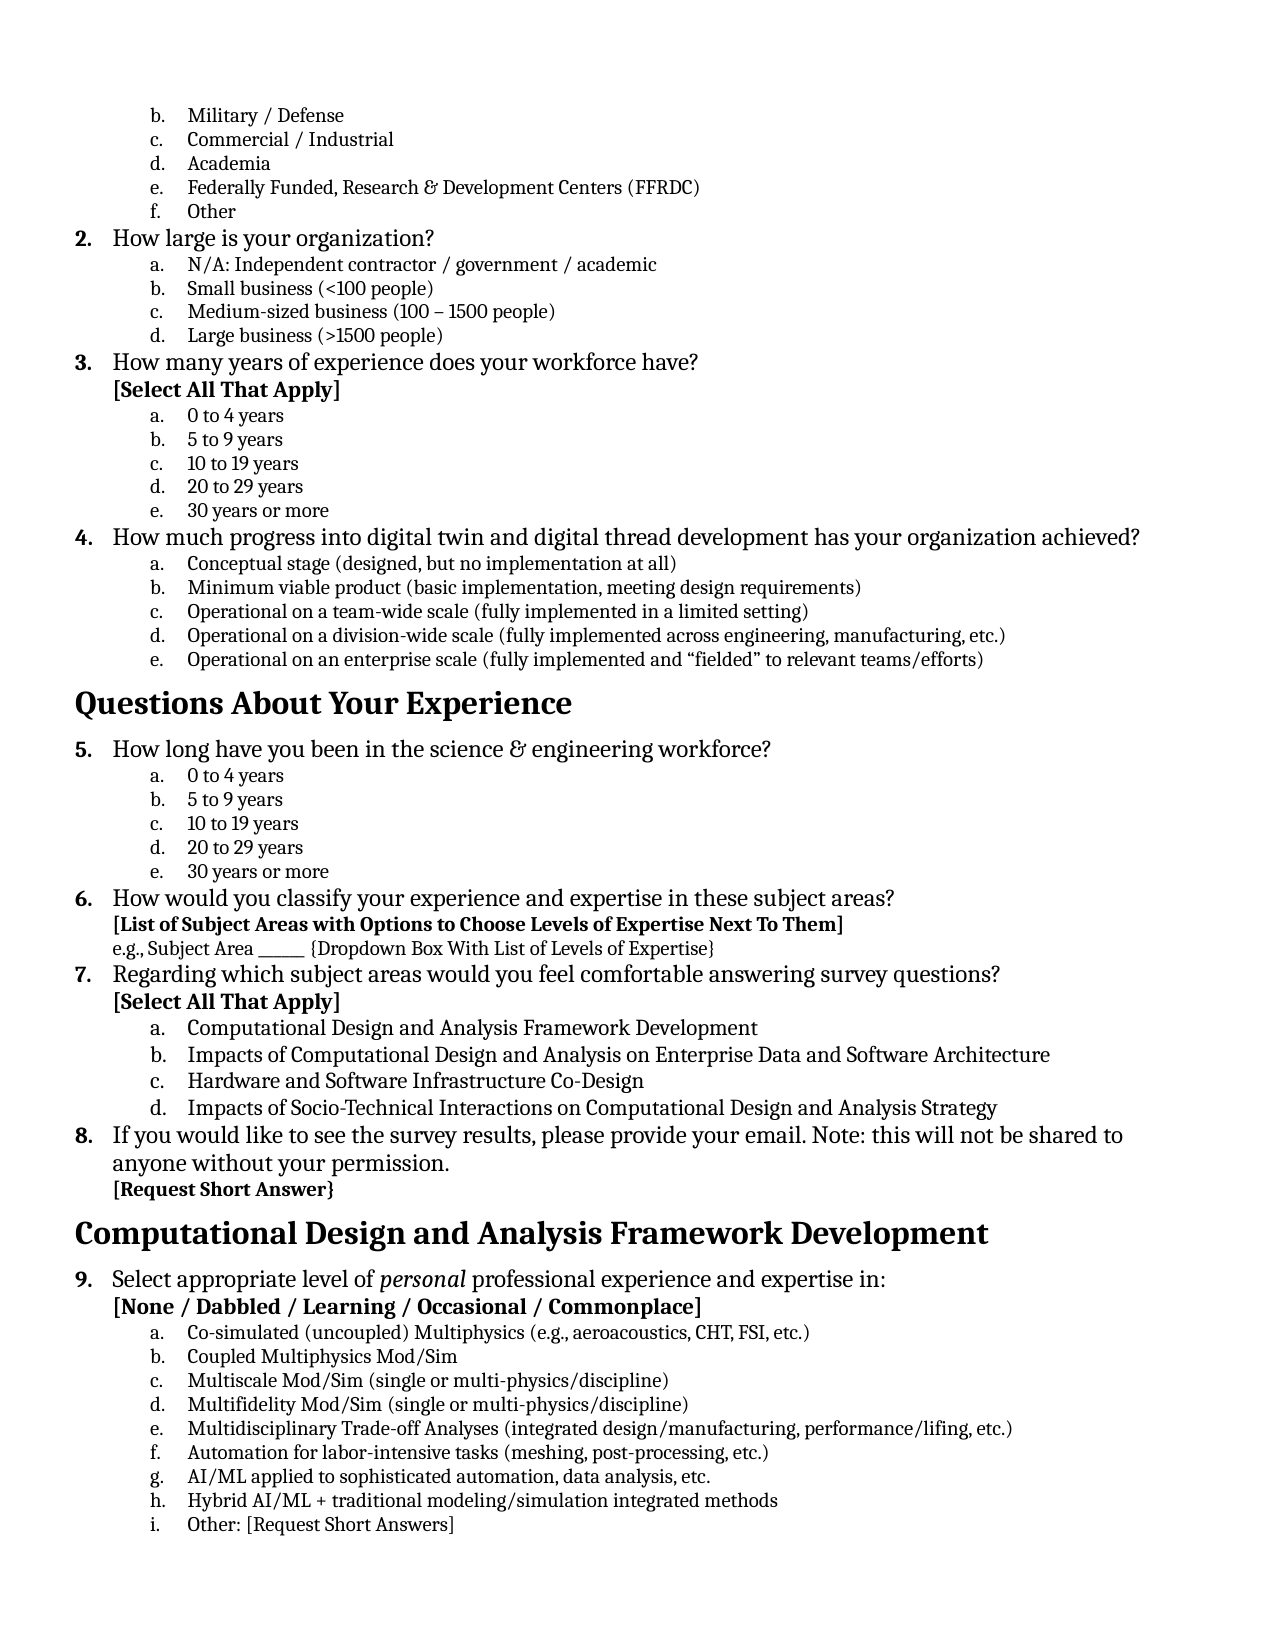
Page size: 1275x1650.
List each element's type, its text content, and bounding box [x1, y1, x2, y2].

list e.g., Subject Area ______ {Dropdown Box With List of Levels of Expertise} [112, 936, 1200, 960]
list Computational Design and Analysis Framework Development [150, 1015, 1200, 1042]
list Large business (>1500 people) [150, 324, 1200, 348]
list [List of Subject Areas with Options to Choose Levels of Expertise Next To Them] [112, 912, 1200, 936]
list Impacts of Computational Design and Analysis on Enterprise Data and Software Architecture [150, 1042, 1200, 1068]
list Multidisciplinary Trade-off Analyses (integrated design/manufacturing, performance/lifing, etc.) [150, 1416, 1200, 1440]
list 10 to 19 years [150, 812, 1200, 836]
list [Select All That Apply] [112, 377, 1200, 403]
list Regarding which subject areas would you feel comfortable answering survey questions? [75, 960, 1200, 989]
list How long have you been in the science & engineering workforce? [75, 735, 1200, 764]
list Multiscale Mod/Sim (single or multi-physics/discipline) [150, 1368, 1200, 1392]
list Conceptual stage (designed, but no implementation at all) [150, 552, 1200, 576]
list Minimum viable product (basic implementation, meeting design requirements) [150, 576, 1200, 600]
list 0 to 4 years [150, 403, 1200, 427]
list If you would like to see the survey results, please provide your email. Note: this will not be shared to anyone without your permission. [75, 1121, 1200, 1178]
list N/A: Independent contractor / government / academic [150, 252, 1200, 276]
list Other: [Request Short Answers] [150, 1512, 1200, 1536]
list 20 to 29 years [150, 475, 1200, 499]
list Coupled Multiphysics Mod/Sim [150, 1344, 1200, 1368]
list How much progress into digital twin and digital thread development has your organization achieved? [75, 523, 1200, 552]
subtitle Questions About Your Experience [75, 684, 1200, 722]
list 5 to 9 years [150, 427, 1200, 451]
list How would you classify your experience and expertise in these subject areas? [75, 883, 1200, 912]
list [Request Short Answer} [112, 1178, 1200, 1202]
list Military / Defense [150, 104, 1200, 128]
list Medium-sized business (100 – 1500 people) [150, 300, 1200, 324]
list Hybrid AI/ML + traditional modeling/simulation integrated methods [150, 1488, 1200, 1512]
list Impacts of Socio-Technical Interactions on Computational Design and Analysis Strategy [150, 1094, 1200, 1121]
list Federally Funded, Research & Development Centers (FFRDC) [150, 176, 1200, 199]
list 30 years or more [150, 859, 1200, 883]
list AI/ML applied to sophisticated automation, data analysis, etc. [150, 1464, 1200, 1488]
list Operational on a team-wide scale (fully implemented in a limited setting) [150, 600, 1200, 624]
list Hardware and Software Infrastructure Co-Design [150, 1068, 1200, 1094]
list [Select All That Apply] [112, 989, 1200, 1015]
list Operational on a division-wide scale (fully implemented across engineering, manufacturing, etc.) [150, 624, 1200, 648]
subtitle Computational Design and Analysis Framework Development [75, 1214, 1200, 1253]
list 0 to 4 years [150, 764, 1200, 788]
list Commercial / Industrial [150, 128, 1200, 152]
list Automation for labor-intensive tasks (meshing, post-processing, etc.) [150, 1440, 1200, 1464]
list Co-simulated (uncoupled) Multiphysics (e.g., aeroacoustics, CHT, FSI, etc.) [150, 1321, 1200, 1344]
list How many years of experience does your workforce have? [75, 348, 1200, 377]
list 30 years or more [150, 499, 1200, 523]
list Other [150, 199, 1200, 223]
list Select appropriate level of personal professional experience and expertise in: [None / Dabbled / Learning / Occasional / Commonplace] [75, 1265, 1200, 1321]
list Academia [150, 152, 1200, 176]
list 20 to 29 years [150, 836, 1200, 859]
list Small business (<100 people) [150, 276, 1200, 300]
list 5 to 9 years [150, 788, 1200, 812]
list How large is your organization? [75, 223, 1200, 252]
list 10 to 19 years [150, 451, 1200, 475]
list Operational on an enterprise scale (fully implemented and “fielded” to relevant teams/efforts) [150, 648, 1200, 672]
list Multifidelity Mod/Sim (single or multi-physics/discipline) [150, 1392, 1200, 1416]
